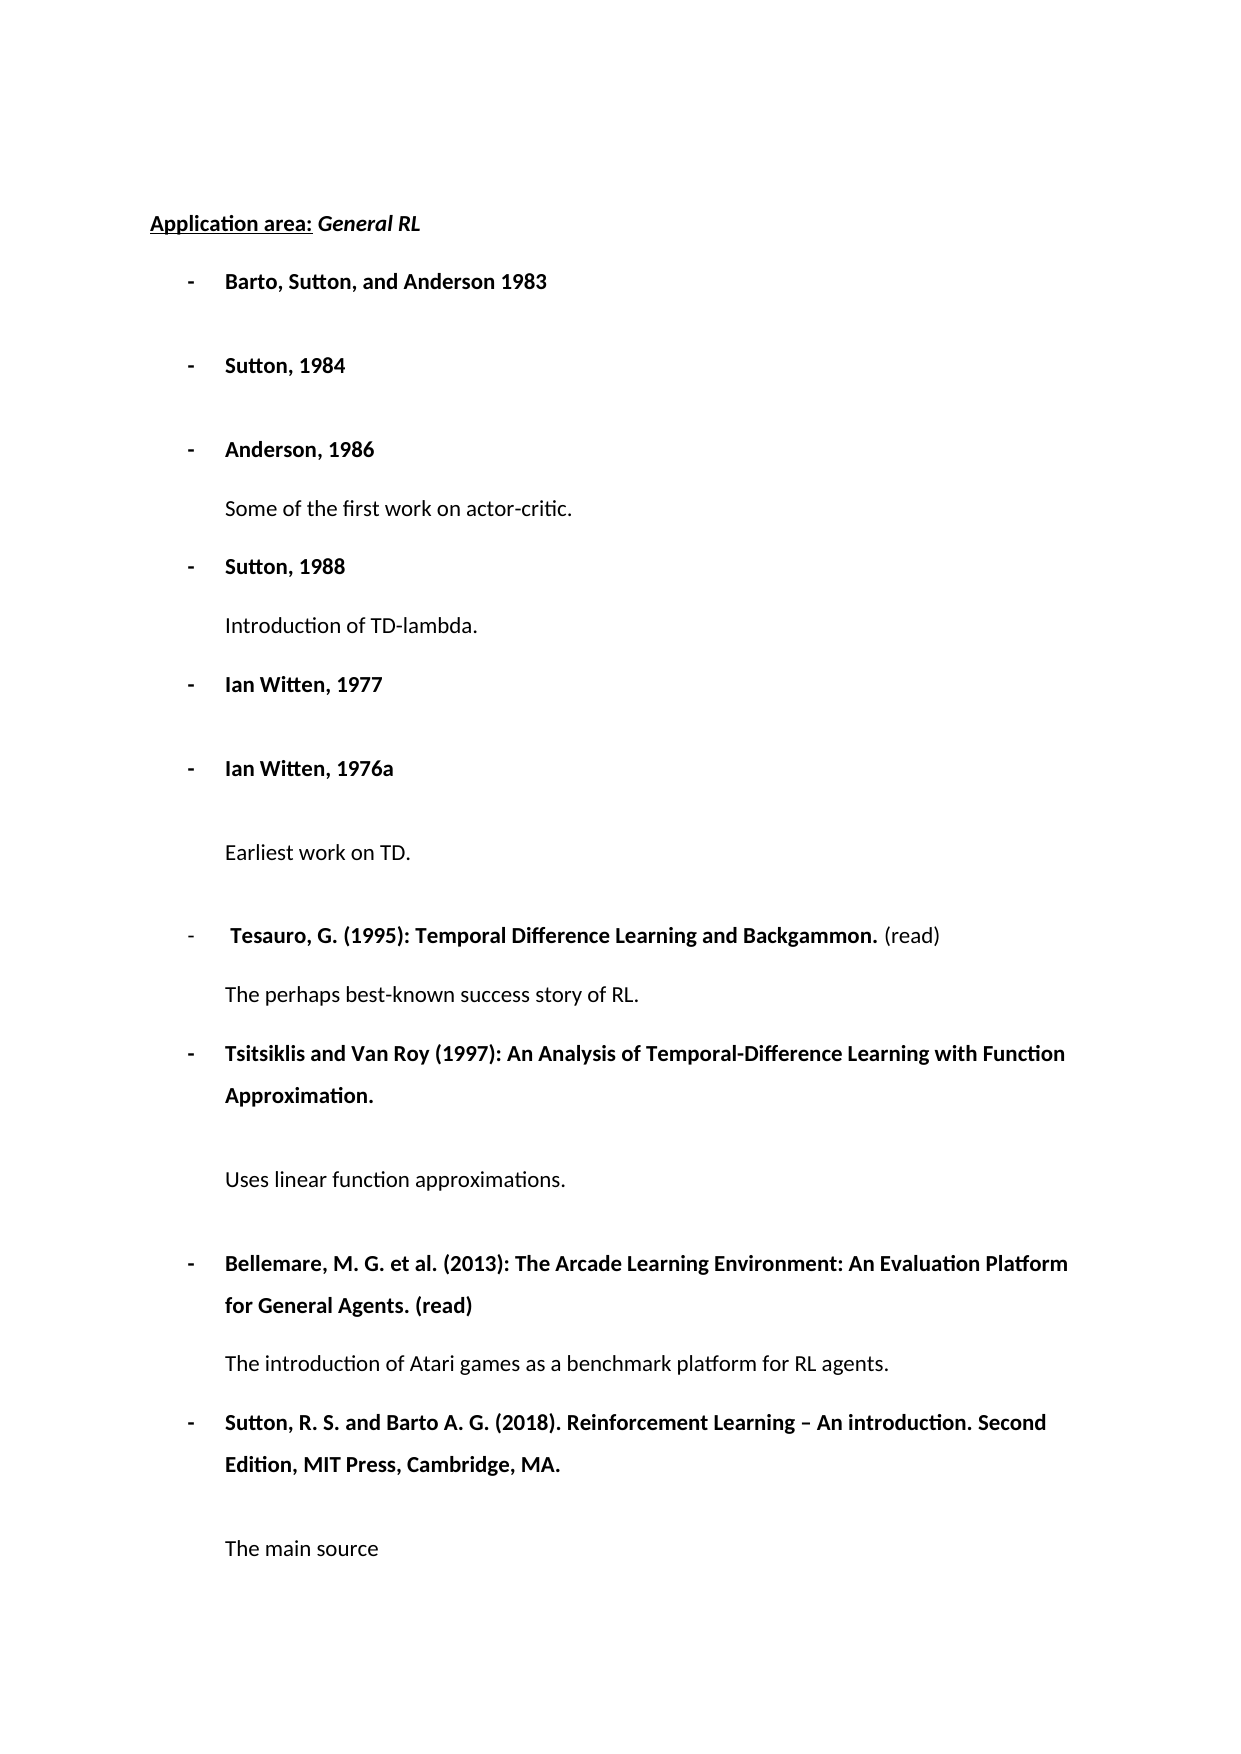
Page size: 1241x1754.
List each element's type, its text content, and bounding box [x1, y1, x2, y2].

list Earliest work on TD. [225, 838, 1090, 866]
list Tesauro, G. (1995): Temporal Difference Learning and Backgammon. (read) [187, 922, 1090, 950]
list Sutton, 1988 [187, 552, 1090, 581]
text Some of the first work on actor-critic. [225, 494, 1090, 522]
list Bellemare, M. G. et al. (2013): The Arcade Learning Environment: An Evaluation Platform for General Agents. (read) [187, 1249, 1090, 1319]
text Introduction of TD-lambda. [225, 611, 1090, 639]
list Uses linear function approximations. [225, 1165, 1090, 1193]
text The perhaps best-known success story of RL. [225, 980, 1090, 1008]
list Sutton, R. S. and Barto A. G. (2018). Reinforcement Learning – An introduction. Second Edition, MIT Press, Cambridge, MA. [187, 1408, 1090, 1478]
list The main source [225, 1534, 1090, 1562]
list Ian Witten, 1976a [187, 754, 1090, 782]
list Tsitsiklis and Van Roy (1997): An Analysis of Temporal-Difference Learning with Function Approximation. [187, 1039, 1090, 1109]
text The introduction of Atari games as a benchmark platform for RL agents. [225, 1349, 1090, 1377]
list Barto, Sutton, and Anderson 1983 [187, 267, 1090, 337]
text Application area: General RL [150, 209, 1090, 237]
list Ian Witten, 1977 [187, 670, 1090, 740]
list Sutton, 1984 [187, 351, 1090, 421]
list Anderson, 1986 [187, 435, 1090, 463]
